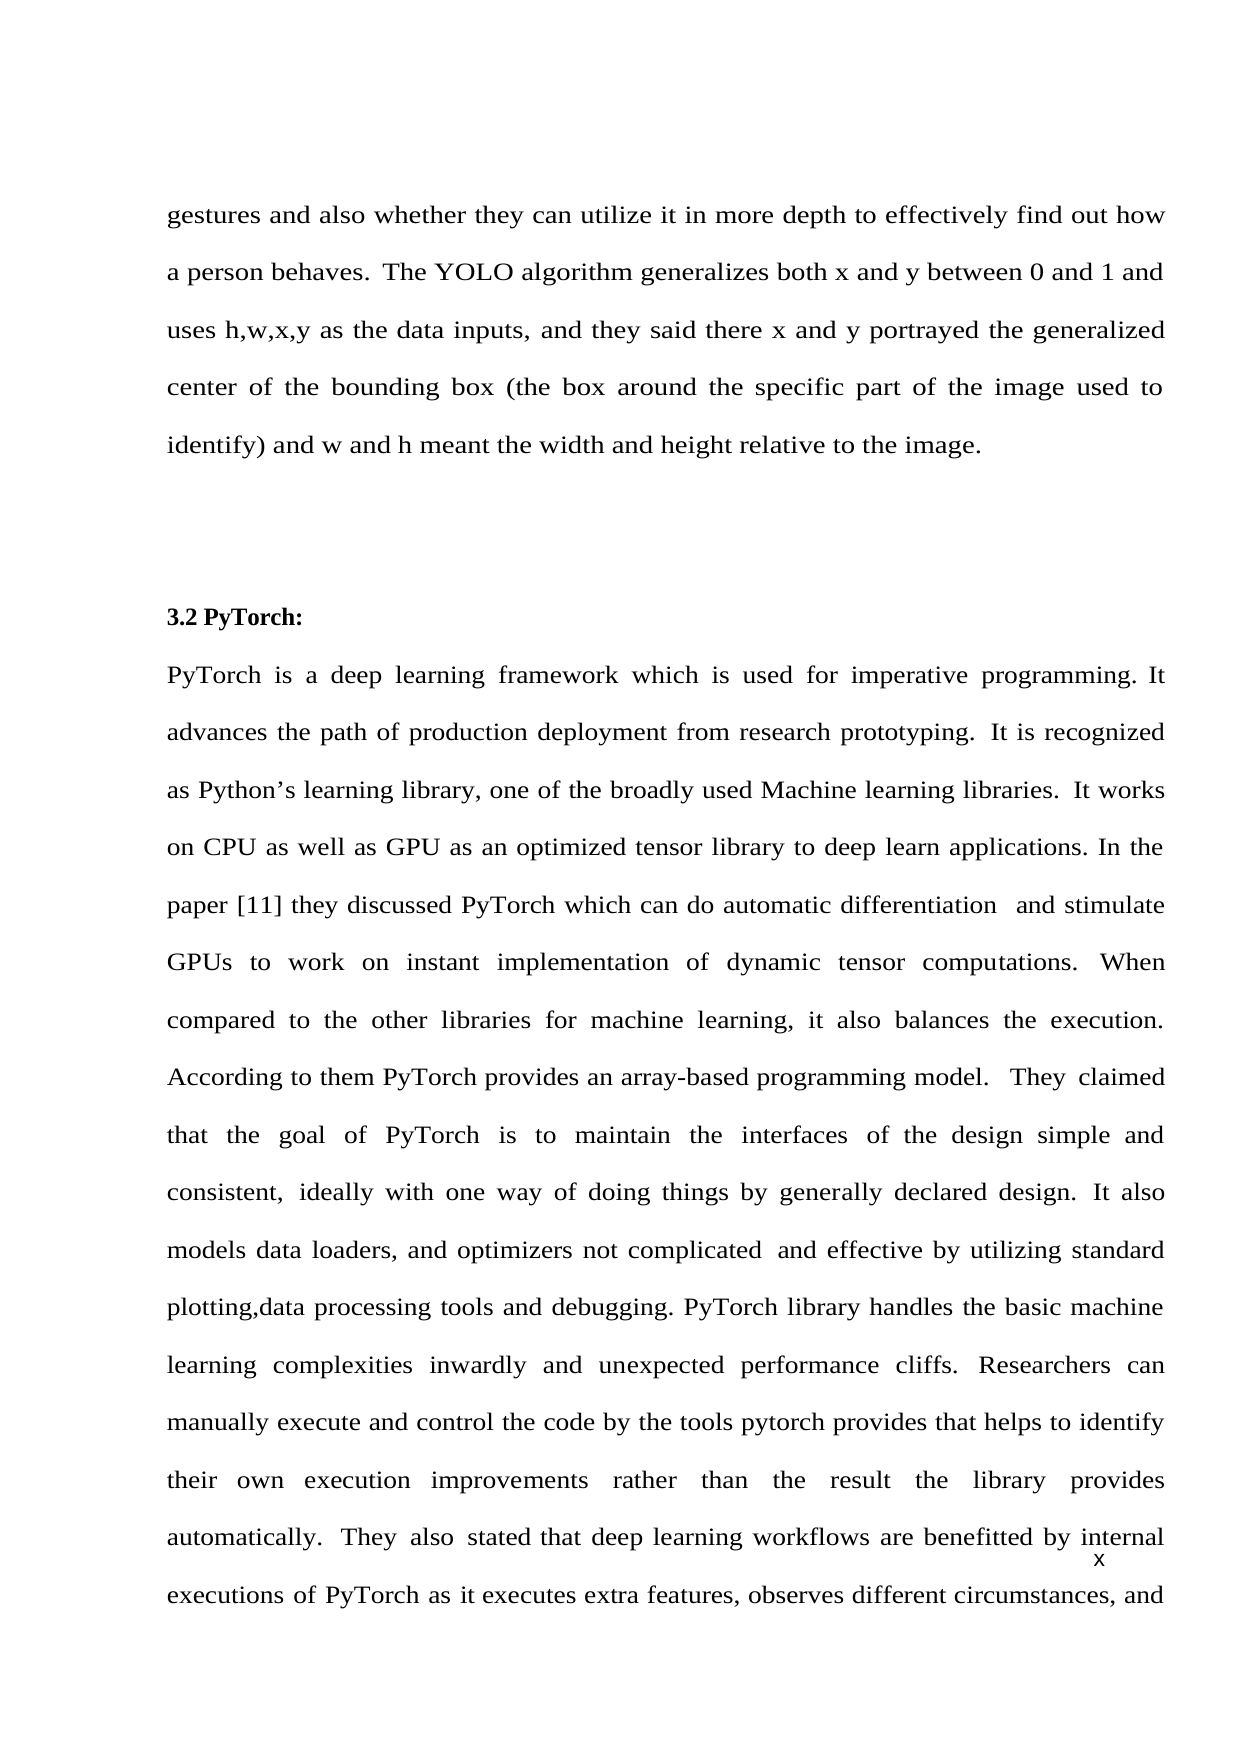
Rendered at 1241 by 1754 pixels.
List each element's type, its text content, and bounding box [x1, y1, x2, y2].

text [167, 660, 1165, 1609]
subtitle 3.2 PyTorch: [167, 602, 1165, 631]
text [167, 200, 1165, 459]
